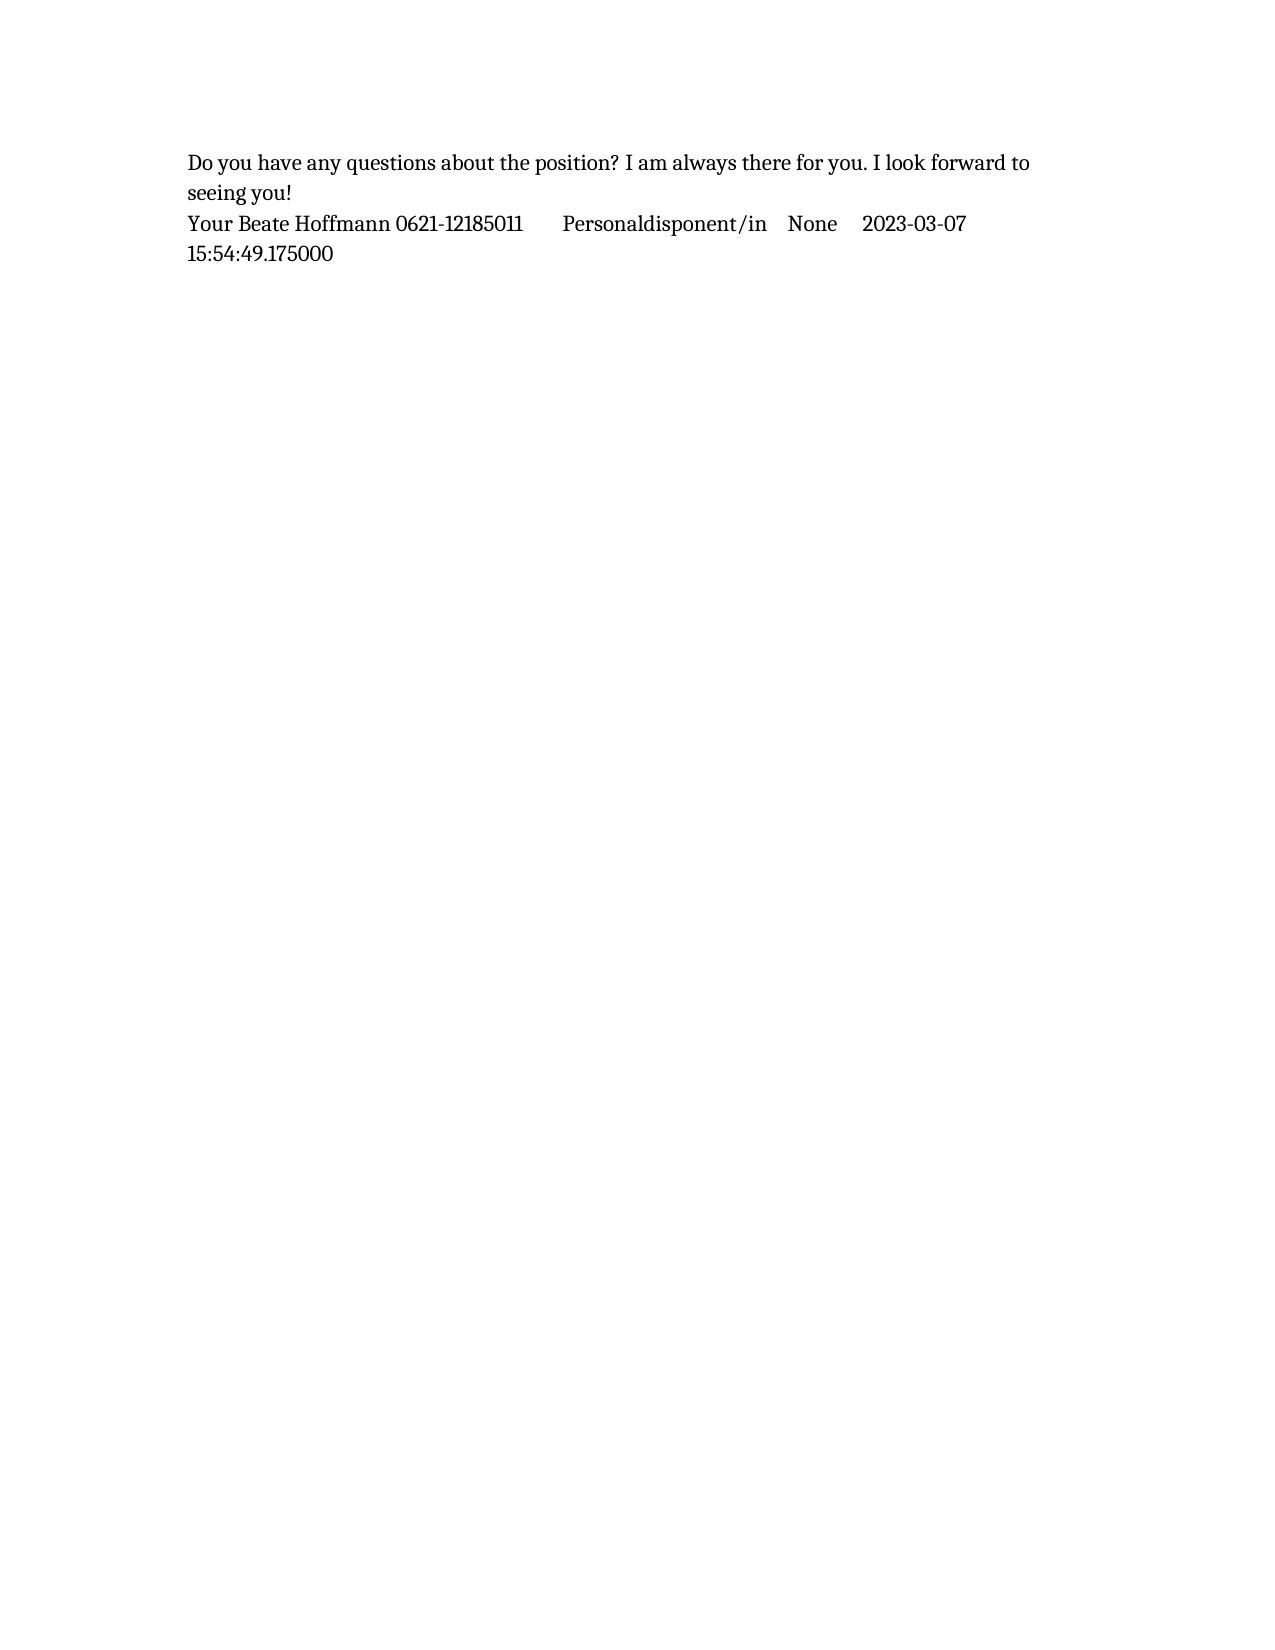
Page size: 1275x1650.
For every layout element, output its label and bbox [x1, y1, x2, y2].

text [187, 150, 1087, 297]
